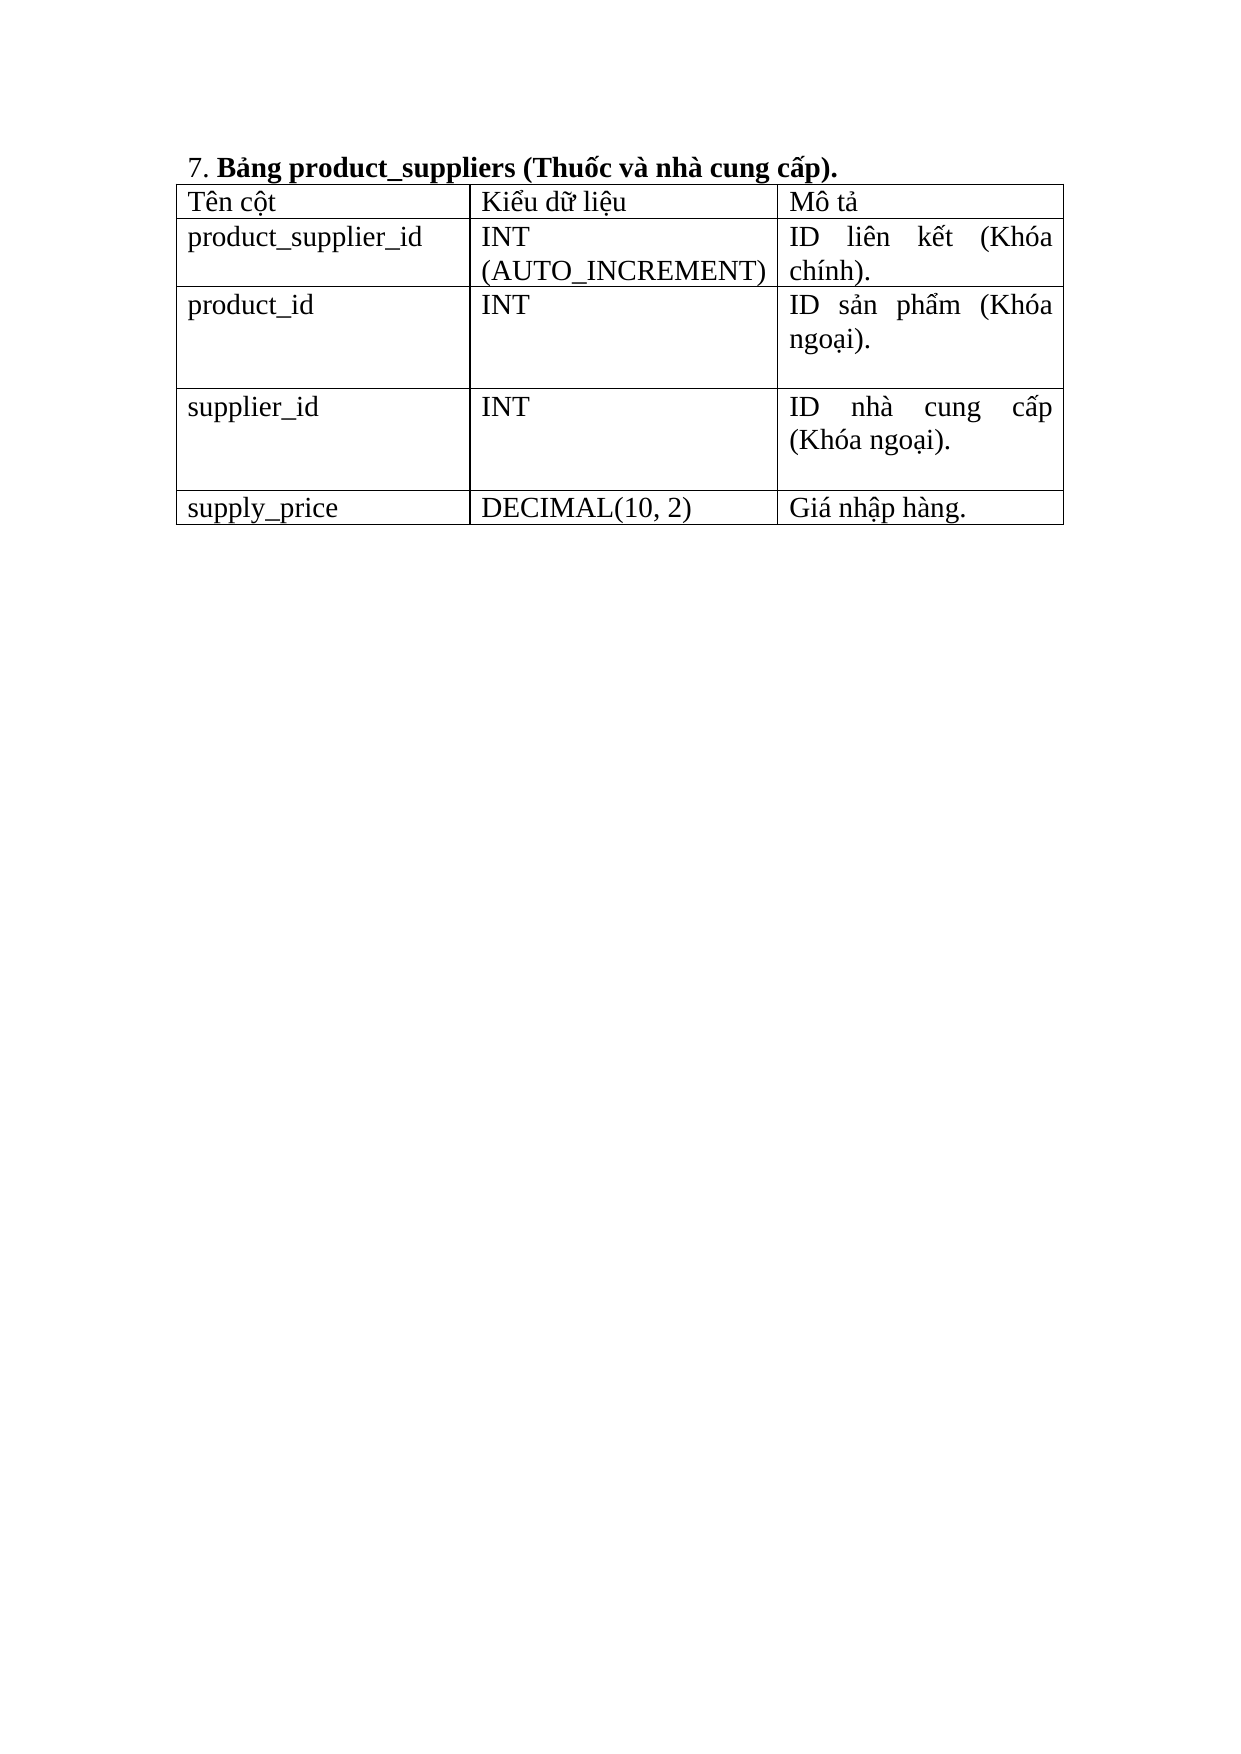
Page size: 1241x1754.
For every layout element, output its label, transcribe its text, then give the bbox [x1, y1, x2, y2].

table_cell supply_price [177, 491, 469, 524]
table_cell product_id [177, 287, 469, 388]
table_cell ID nhà cung cấp (Khóa ngoại). [778, 389, 1063, 489]
table_cell ID sản phẩm (Khóa ngoại). [778, 287, 1063, 388]
table_cell ID liên kết (Khóa chính). [778, 219, 1063, 286]
table_cell INT [471, 287, 777, 388]
table_header Mô tả [778, 185, 1063, 218]
table_header Tên cột [177, 185, 469, 218]
table_cell product_supplier_id [177, 219, 469, 286]
table_cell Giá nhập hàng. [778, 491, 1063, 524]
table_cell INT (AUTO_INCREMENT) [471, 219, 777, 286]
list 7. Bảng product_suppliers (Thuốc và nhà cung cấp). [187, 150, 1053, 183]
table_cell supplier_id [177, 389, 469, 489]
table_cell DECIMAL(10, 2) [471, 491, 777, 524]
table_cell INT [471, 389, 777, 489]
table_header Kiểu dữ liệu [471, 185, 777, 218]
